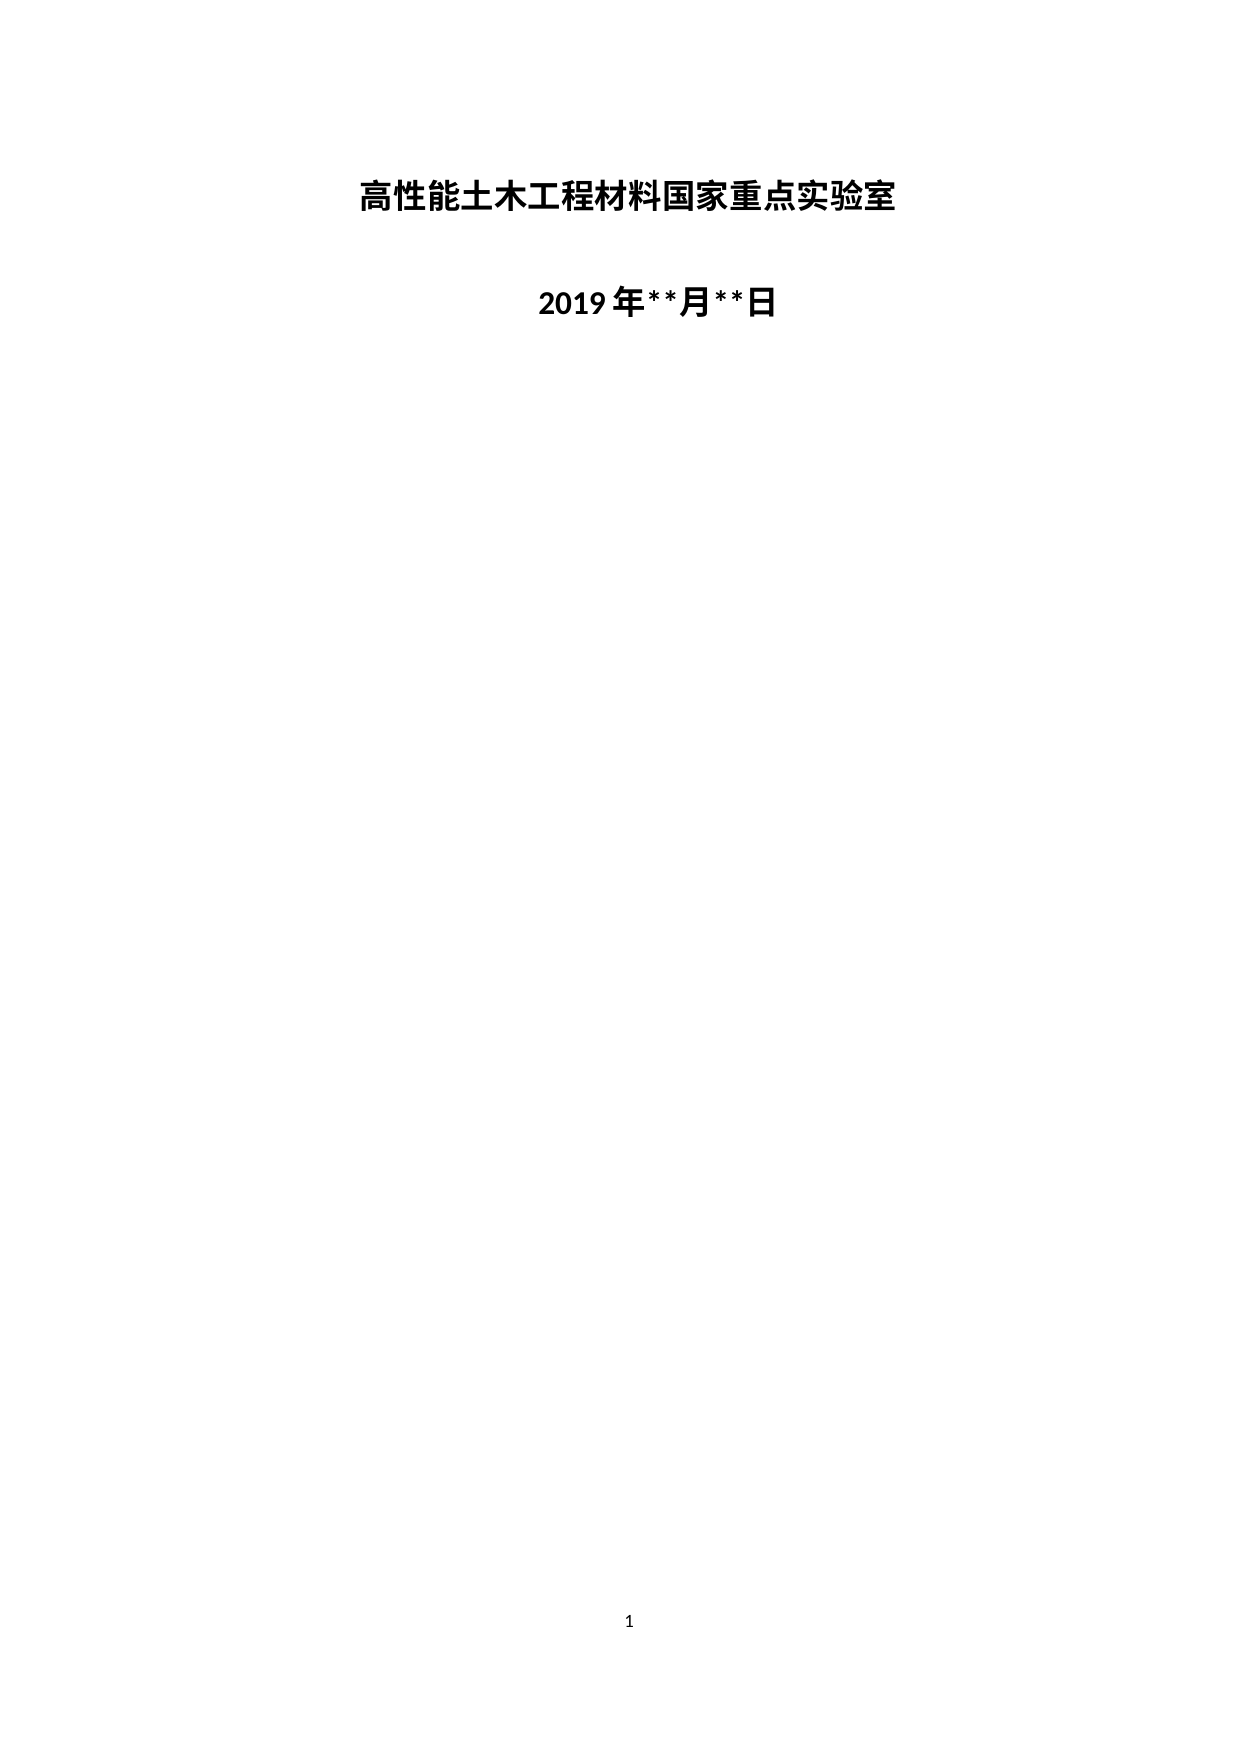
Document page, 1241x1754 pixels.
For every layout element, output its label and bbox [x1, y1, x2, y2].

table_header [348, 162, 909, 362]
